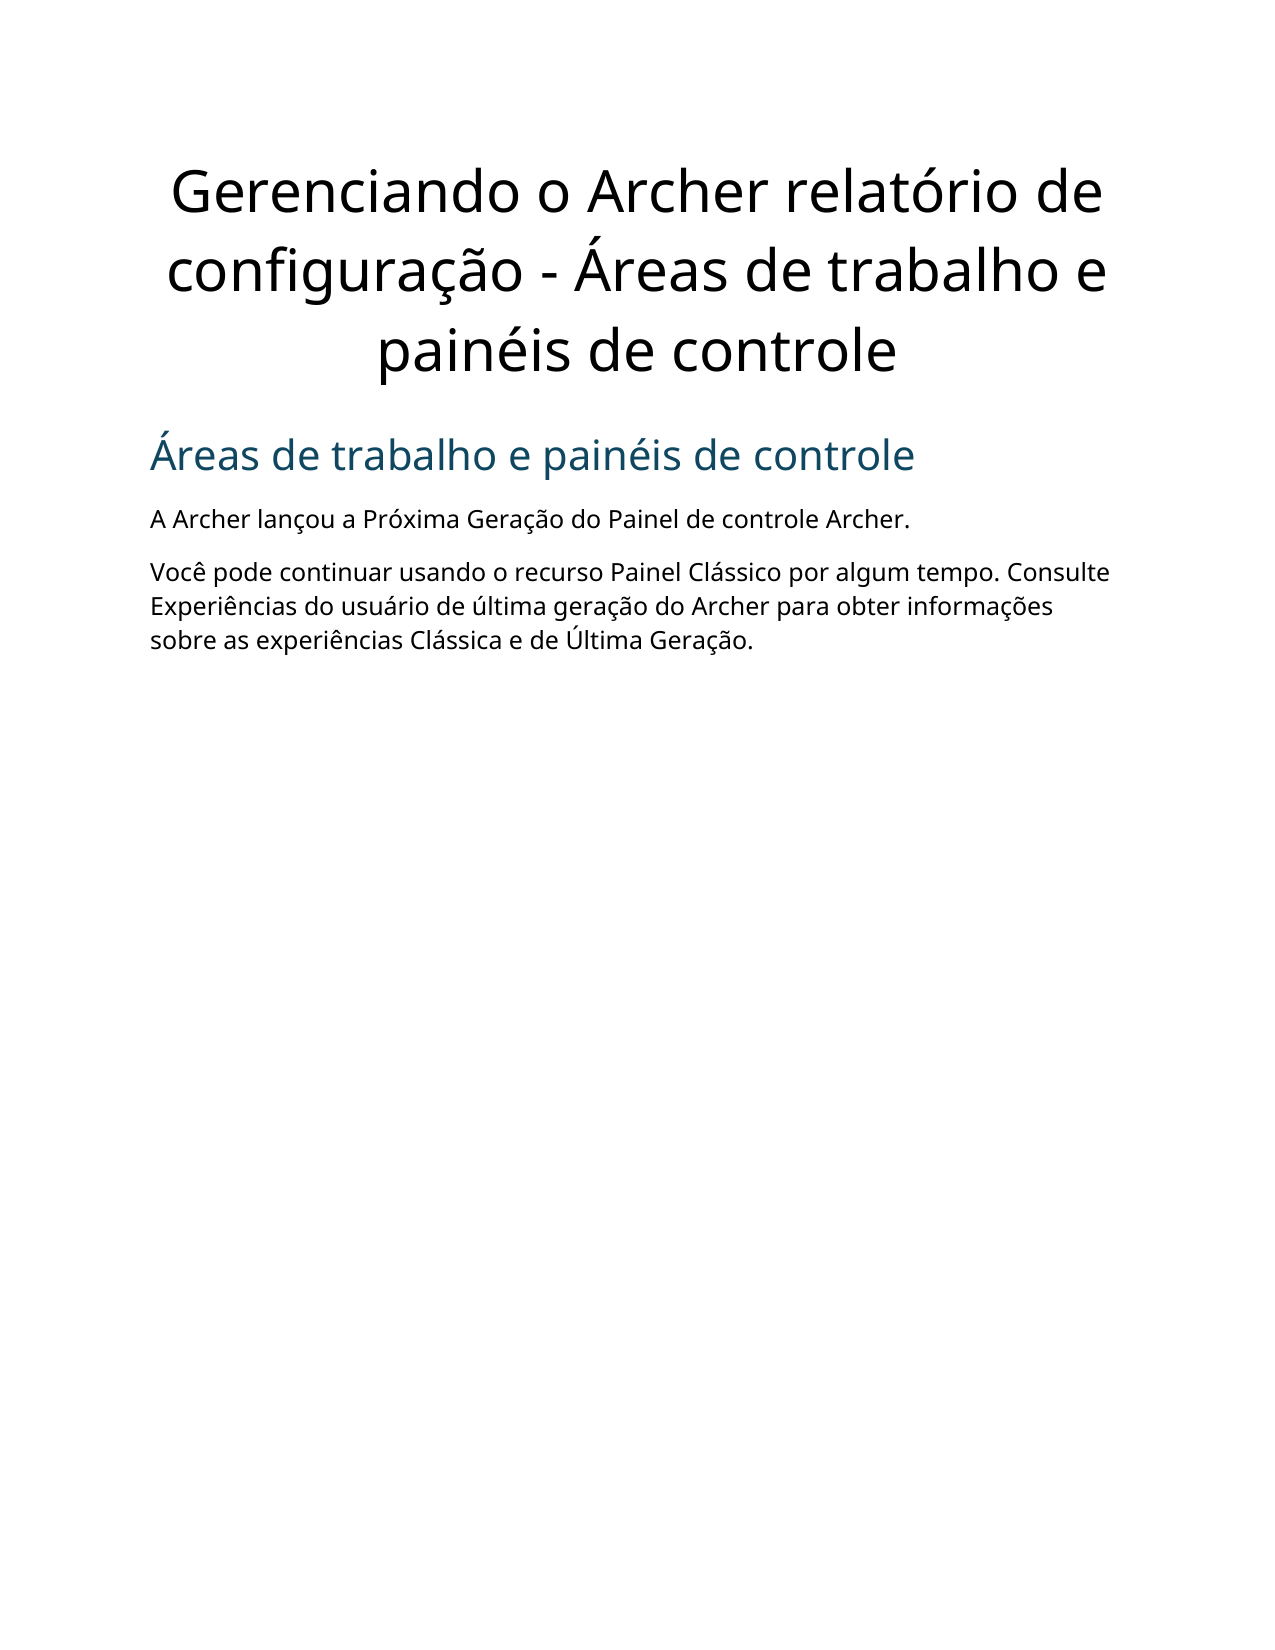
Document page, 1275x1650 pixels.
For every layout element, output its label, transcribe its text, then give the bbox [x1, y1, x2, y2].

text Você pode continuar usando o recurso Painel Clássico por algum tempo. Consulte Experiências do usuário de última geração do Archer para obter informações sobre as experiências Clássica e de Última Geração. [150, 554, 1125, 656]
text A Archer lançou a Próxima Geração do Painel de controle Archer. [150, 501, 1125, 536]
subtitle Áreas de trabalho e painéis de controle [150, 426, 1125, 483]
title Gerenciando o Archer relatório de configuração - Áreas de trabalho e painéis de controle [150, 150, 1125, 388]
